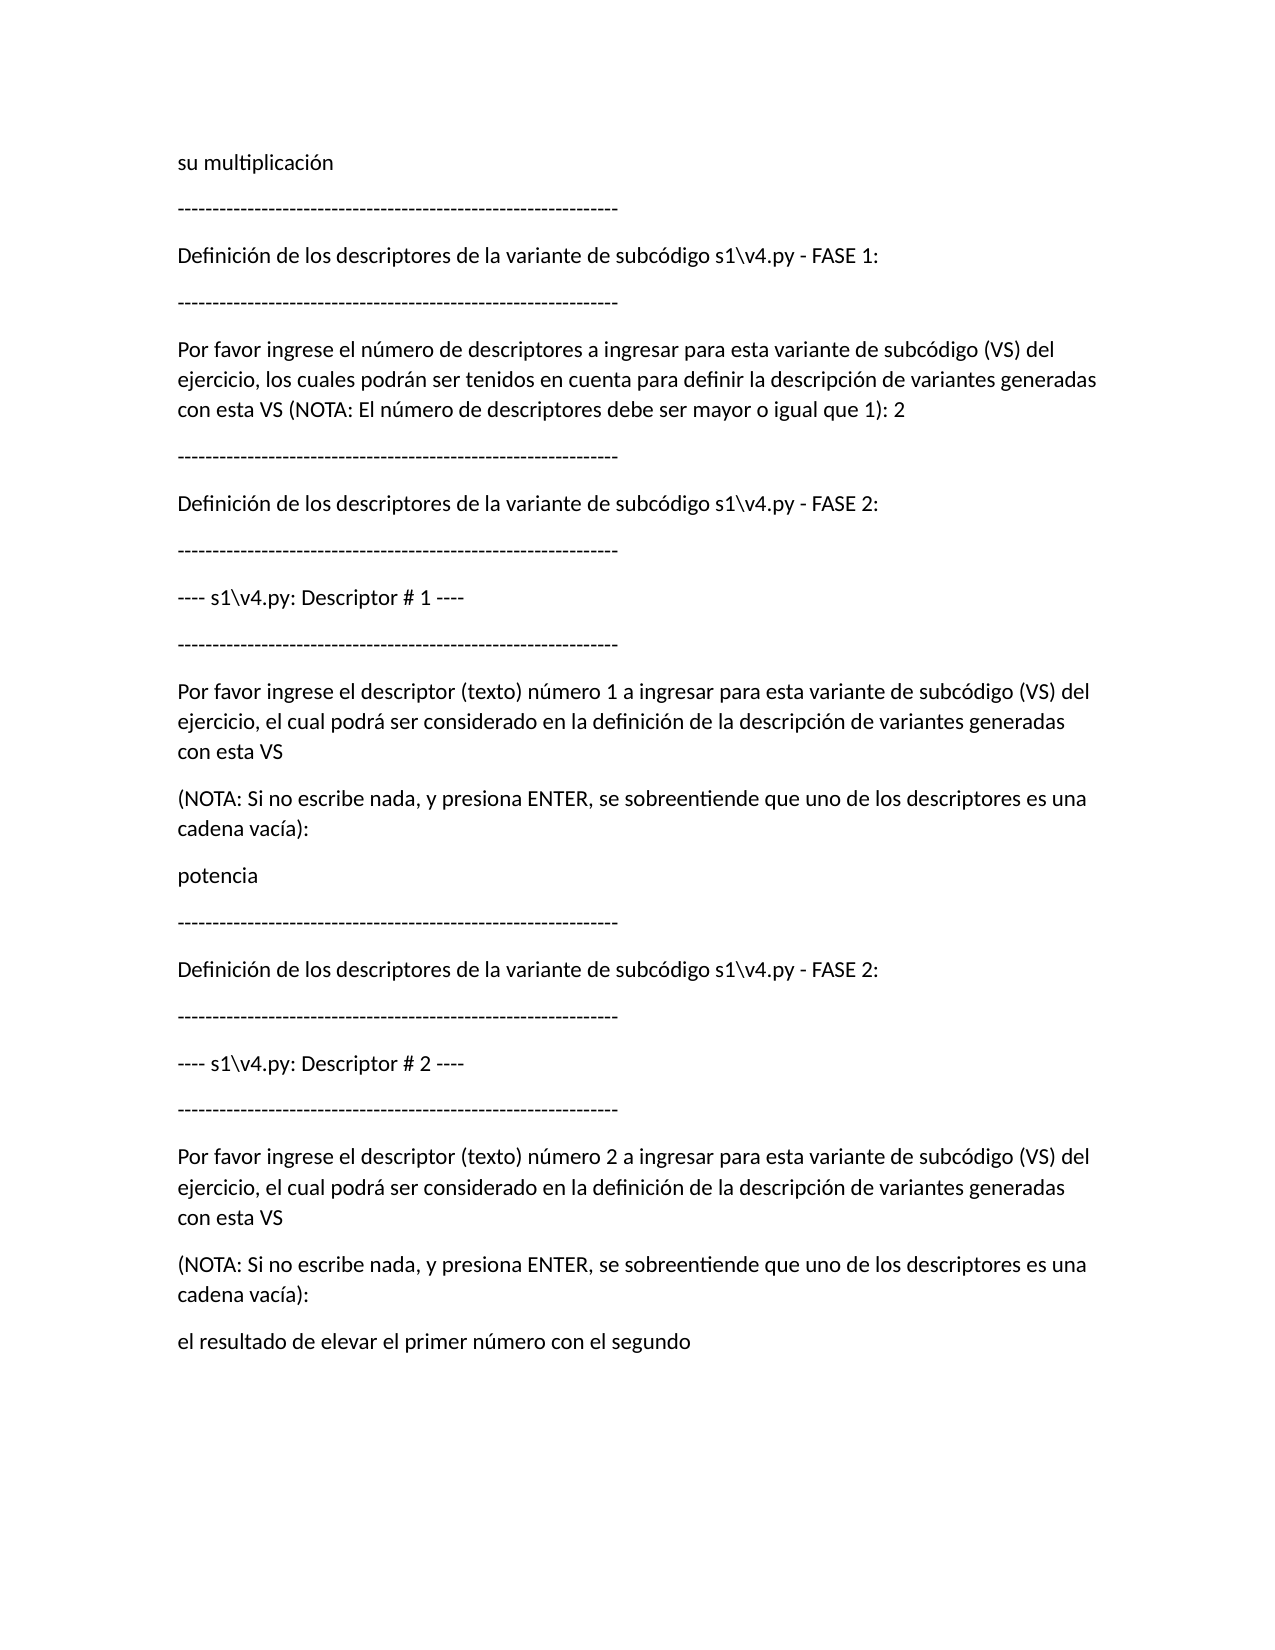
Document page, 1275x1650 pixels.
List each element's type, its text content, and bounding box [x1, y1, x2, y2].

text Por favor ingrese el número de descriptores a ingresar para esta variante de subcódigo (VS) del ejercicio, los cuales podrán ser tenidos en cuenta para definir la descripción de variantes generadas con esta VS (NOTA: El número de descriptores debe ser mayor o igual que 1): 2 [177, 335, 1098, 423]
text ---- s1\v4.py: Descriptor # 1 ---- [177, 583, 1098, 611]
text --------------------------------------------------------------- [177, 288, 1098, 316]
text --------------------------------------------------------------- [177, 1002, 1098, 1030]
text Por favor ingrese el descriptor (texto) número 2 a ingresar para esta variante de subcódigo (VS) del ejercicio, el cual podrá ser considerado en la definición de la descripción de variantes generadas con esta VS [177, 1142, 1098, 1231]
text --------------------------------------------------------------- [177, 536, 1098, 564]
text Definición de los descriptores de la variante de subcódigo s1\v4.py - FASE 2: [177, 955, 1098, 983]
text (NOTA: Si no escribe nada, y presiona ENTER, se sobreentiende que uno de los descriptores es una cadena vacía): [177, 784, 1098, 842]
text Por favor ingrese el descriptor (texto) número 1 a ingresar para esta variante de subcódigo (VS) del ejercicio, el cual podrá ser considerado en la definición de la descripción de variantes generadas con esta VS [177, 677, 1098, 765]
text --------------------------------------------------------------- [177, 1096, 1098, 1123]
text --------------------------------------------------------------- [177, 630, 1098, 658]
text Definición de los descriptores de la variante de subcódigo s1\v4.py - FASE 1: [177, 241, 1098, 269]
text --------------------------------------------------------------- [177, 908, 1098, 936]
text ---- s1\v4.py: Descriptor # 2 ---- [177, 1049, 1098, 1077]
text --------------------------------------------------------------- [177, 194, 1098, 222]
text potencia [177, 861, 1098, 889]
text el resultado de elevar el primer número con el segundo [177, 1327, 1098, 1355]
text su multiplicación [177, 148, 1098, 176]
text --------------------------------------------------------------- [177, 442, 1098, 470]
text (NOTA: Si no escribe nada, y presiona ENTER, se sobreentiende que uno de los descriptores es una cadena vacía): [177, 1250, 1098, 1308]
text Definición de los descriptores de la variante de subcódigo s1\v4.py - FASE 2: [177, 489, 1098, 517]
